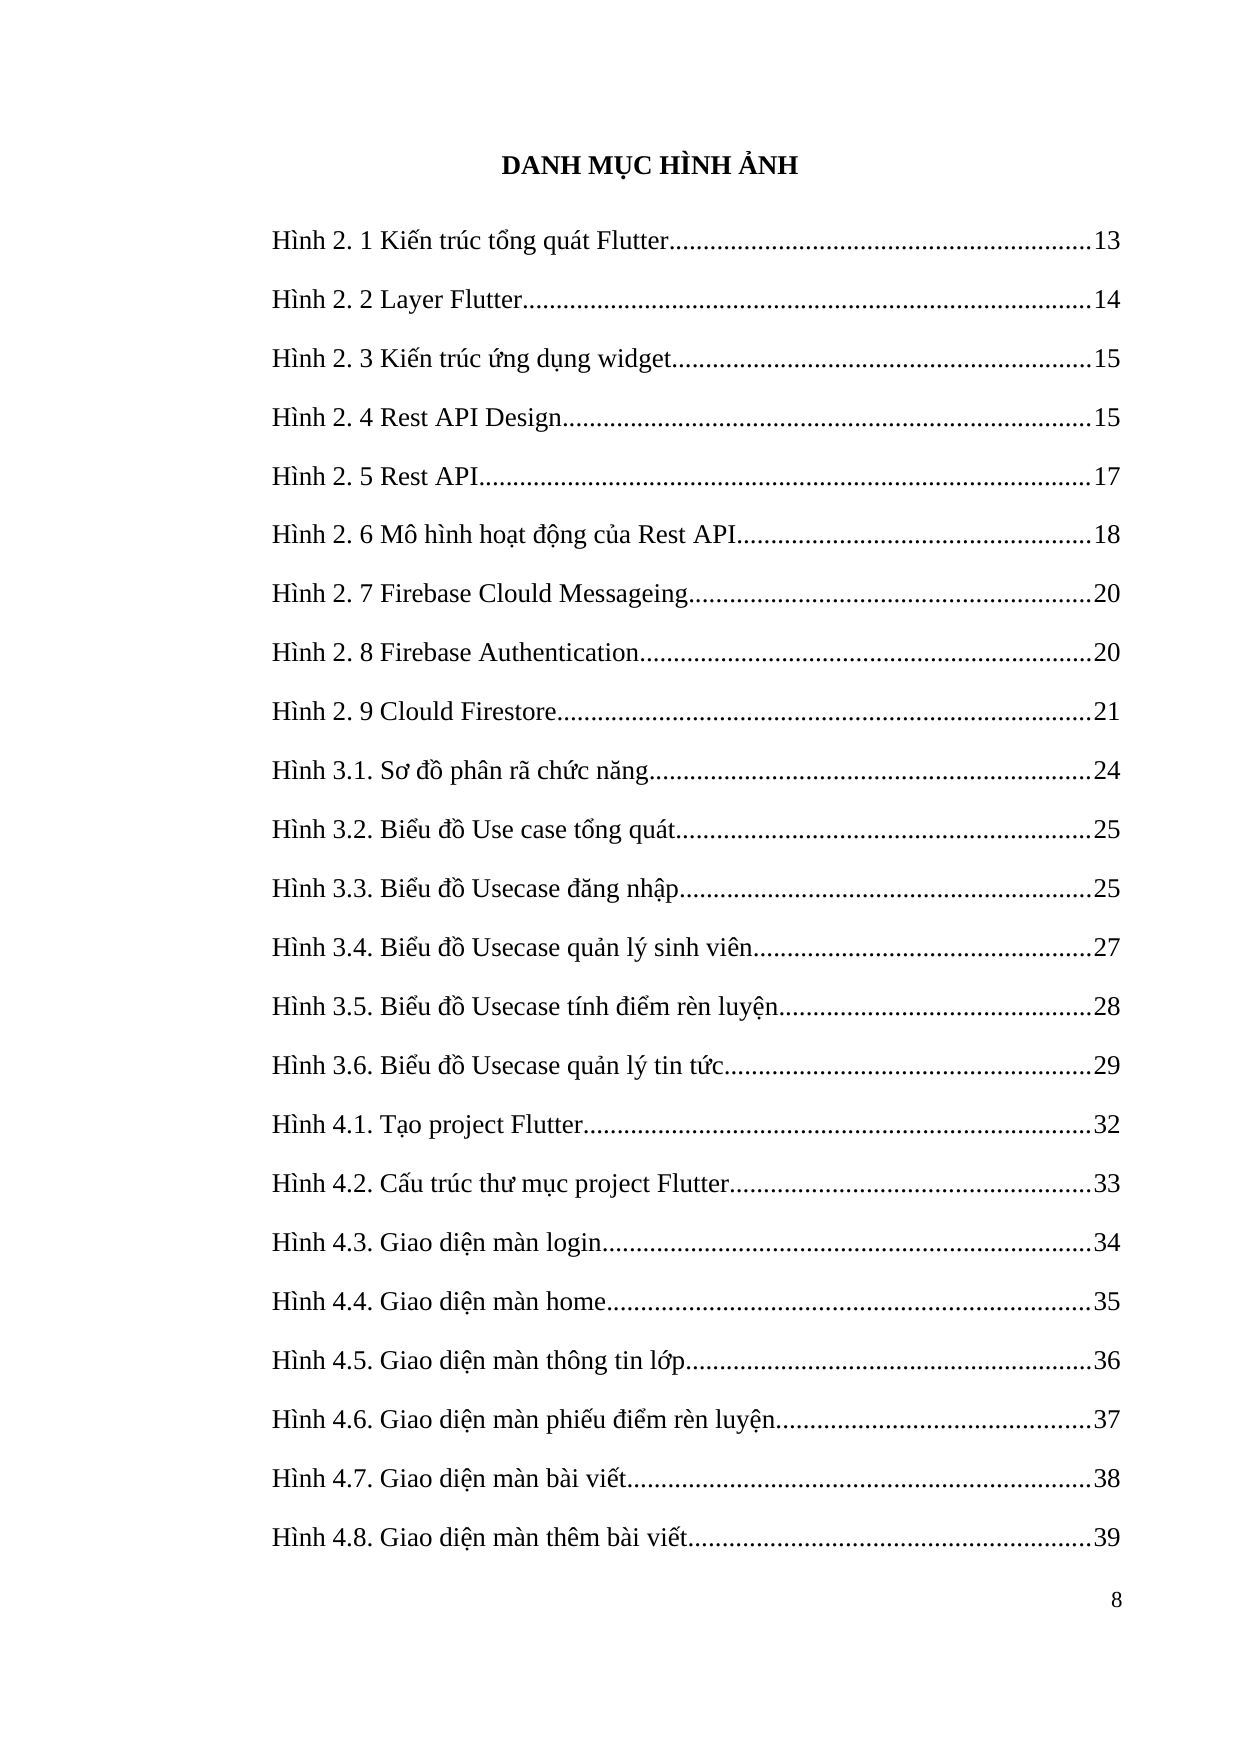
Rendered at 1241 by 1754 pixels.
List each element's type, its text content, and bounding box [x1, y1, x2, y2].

text Hình 4.2. Cấu trúc thư mục project Flutter 33 [272, 1167, 1122, 1198]
text Hình 4.4. Giao diện màn home 35 [272, 1285, 1122, 1316]
text Hình 4.7. Giao diện màn bài viết 38 [272, 1462, 1122, 1493]
text Hình 2. 2 Layer Flutter 14 [272, 283, 1122, 314]
text Hình 3.2. Biểu đồ Use case tổng quát 25 [272, 813, 1122, 844]
text Hình 2. 9 Clould Firestore 21 [272, 696, 1122, 727]
text Hình 2. 5 Rest API 17 [272, 460, 1122, 491]
text Hình 3.3. Biểu đồ Usecase đăng nhập 25 [272, 872, 1122, 903]
text Hình 3.4. Biểu đồ Usecase quản lý sinh viên 27 [272, 931, 1122, 962]
text Hình 2. 1 Kiến trúc tổng quát Flutter 13 [272, 224, 1122, 255]
text Hình 3.1. Sơ đồ phân rã chức năng 24 [272, 754, 1122, 786]
text Hình 4.8. Giao diện màn thêm bài viết 39 [272, 1521, 1122, 1552]
text Hình 3.6. Biểu đồ Usecase quản lý tin tức 29 [272, 1049, 1122, 1080]
text Hình 3.5. Biểu đồ Usecase tính điểm rèn luyện 28 [272, 990, 1122, 1021]
text Hình 4.1. Tạo project Flutter 32 [272, 1108, 1122, 1139]
text Hình 2. 4 Rest API Design 15 [272, 401, 1122, 432]
text Hình 2. 8 Firebase Authentication 20 [272, 637, 1122, 668]
text Hình 4.5. Giao diện màn thông tin lớp 36 [272, 1344, 1122, 1375]
text Hình 4.6. Giao diện màn phiếu điểm rèn luyện 37 [272, 1403, 1122, 1434]
text Hình 2. 7 Firebase Clould Messageing 20 [272, 578, 1122, 609]
text Hình 4.3. Giao diện màn login 34 [272, 1226, 1122, 1257]
text Hình 2. 3 Kiến trúc ứng dụng widget 15 [272, 342, 1122, 373]
text Hình 2. 6 Mô hình hoạt động của Rest API 18 [272, 519, 1122, 550]
subtitle DANH MỤC HÌNH ẢNH [177, 149, 1123, 181]
